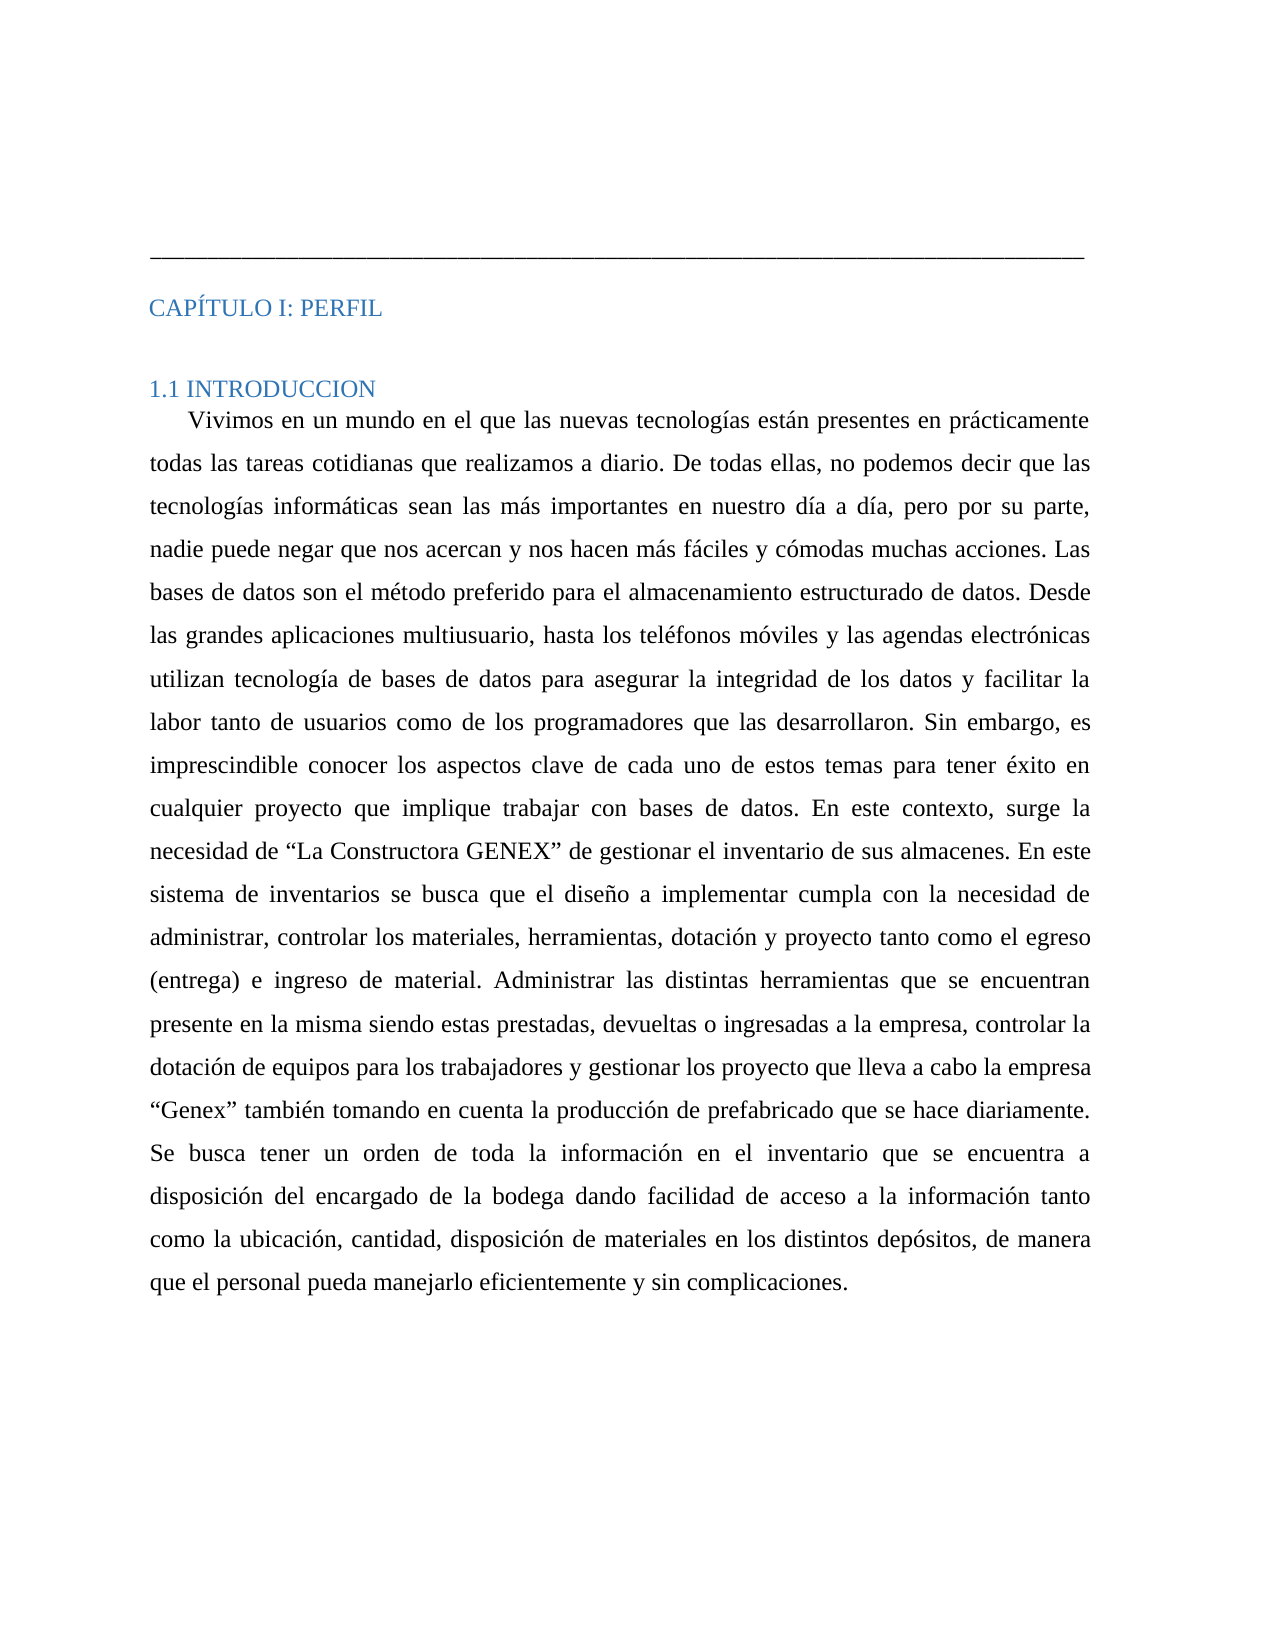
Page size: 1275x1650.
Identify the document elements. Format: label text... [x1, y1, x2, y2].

text Vivimos en un mundo en el que las nuevas tecnologías están presentes en prácticamente todas las tareas cotidianas que realizamos a diario. De todas ellas, no podemos decir que las tecnologías informáticas sean las más importantes en nuestro día a día, pero por su parte, nadie puede negar que nos acercan y nos hacen más fáciles y cómodas muchas acciones. Las bases de datos son el método preferido para el almacenamiento estructurado de datos. Desde las grandes aplicaciones multiusuario, hasta los teléfonos móviles y las agendas electrónicas utilizan tecnología de bases de datos para asegurar la integridad de los datos y facilitar la labor tanto de usuarios como de los programadores que las desarrollaron. Sin embargo, es imprescindible conocer los aspectos clave de cada uno de estos temas para tener éxito en cualquier proyecto que implique trabajar con bases de datos. En este contexto, surge la necesidad de “La Constructora GENEX” de gestionar el inventario de sus almacenes. En este sistema de inventarios se busca que el diseño a implementar cumpla con la necesidad de administrar, controlar los materiales, herramientas, dotación y proyecto tanto como el egreso (entrega) e ingreso de material. Administrar las distintas herramientas que se encuentran presente en la misma siendo estas prestadas, devueltas o ingresadas a la empresa, controlar la dotación de equipos para los trabajadores y gestionar los proyecto que lleva a cabo la empresa “Genex” también tomando en cuenta la producción de prefabricado que se hace diariamente. Se busca tener un orden de toda la información en el inventario que se encuentra a disposición del encargado de la bodega dando facilidad de acceso a la información tanto como la ubicación, cantidad, disposición de materiales en los distintos depósitos, de manera que el personal pueda manejarlo eficientemente y sin complicaciones. [148, 405, 1092, 1296]
subtitle 1.1 INTRODUCCION [148, 374, 1092, 403]
text CAPÍTULO I: PERFIL [148, 293, 1092, 322]
